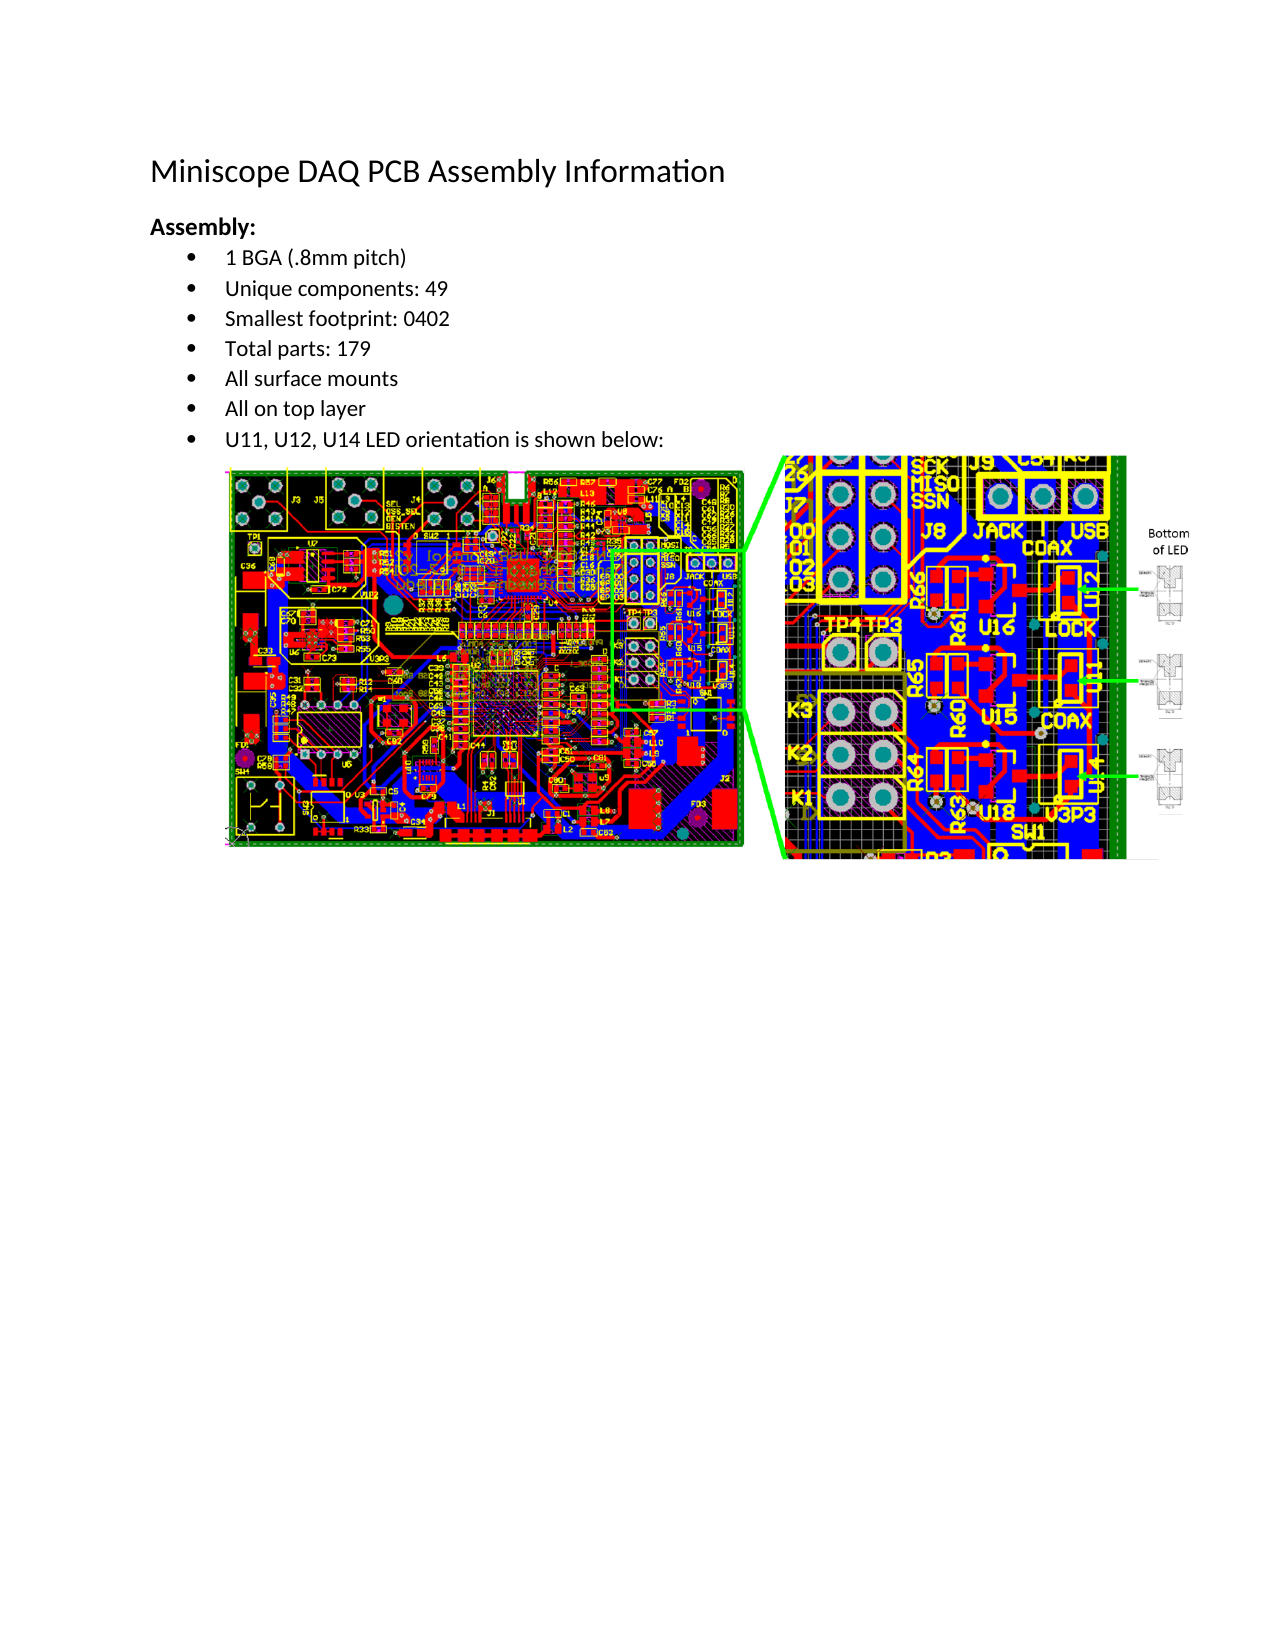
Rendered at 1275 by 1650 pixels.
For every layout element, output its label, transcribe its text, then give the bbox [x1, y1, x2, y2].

list Total parts: 179 [187, 334, 1125, 362]
picture [225, 455, 1200, 860]
list All on top layer [187, 394, 1125, 423]
list Smallest footprint: 0402 [187, 304, 1125, 332]
list All surface mounts [187, 364, 1125, 392]
list 1 BGA (.8mm pitch) [187, 243, 1125, 272]
list Unique components: 49 [187, 274, 1125, 302]
text Miniscope DAQ PCB Assembly Information [150, 150, 1125, 191]
list Assembly: [150, 211, 1125, 241]
list U11, U12, U14 LED orientation is shown below: [187, 425, 1125, 453]
